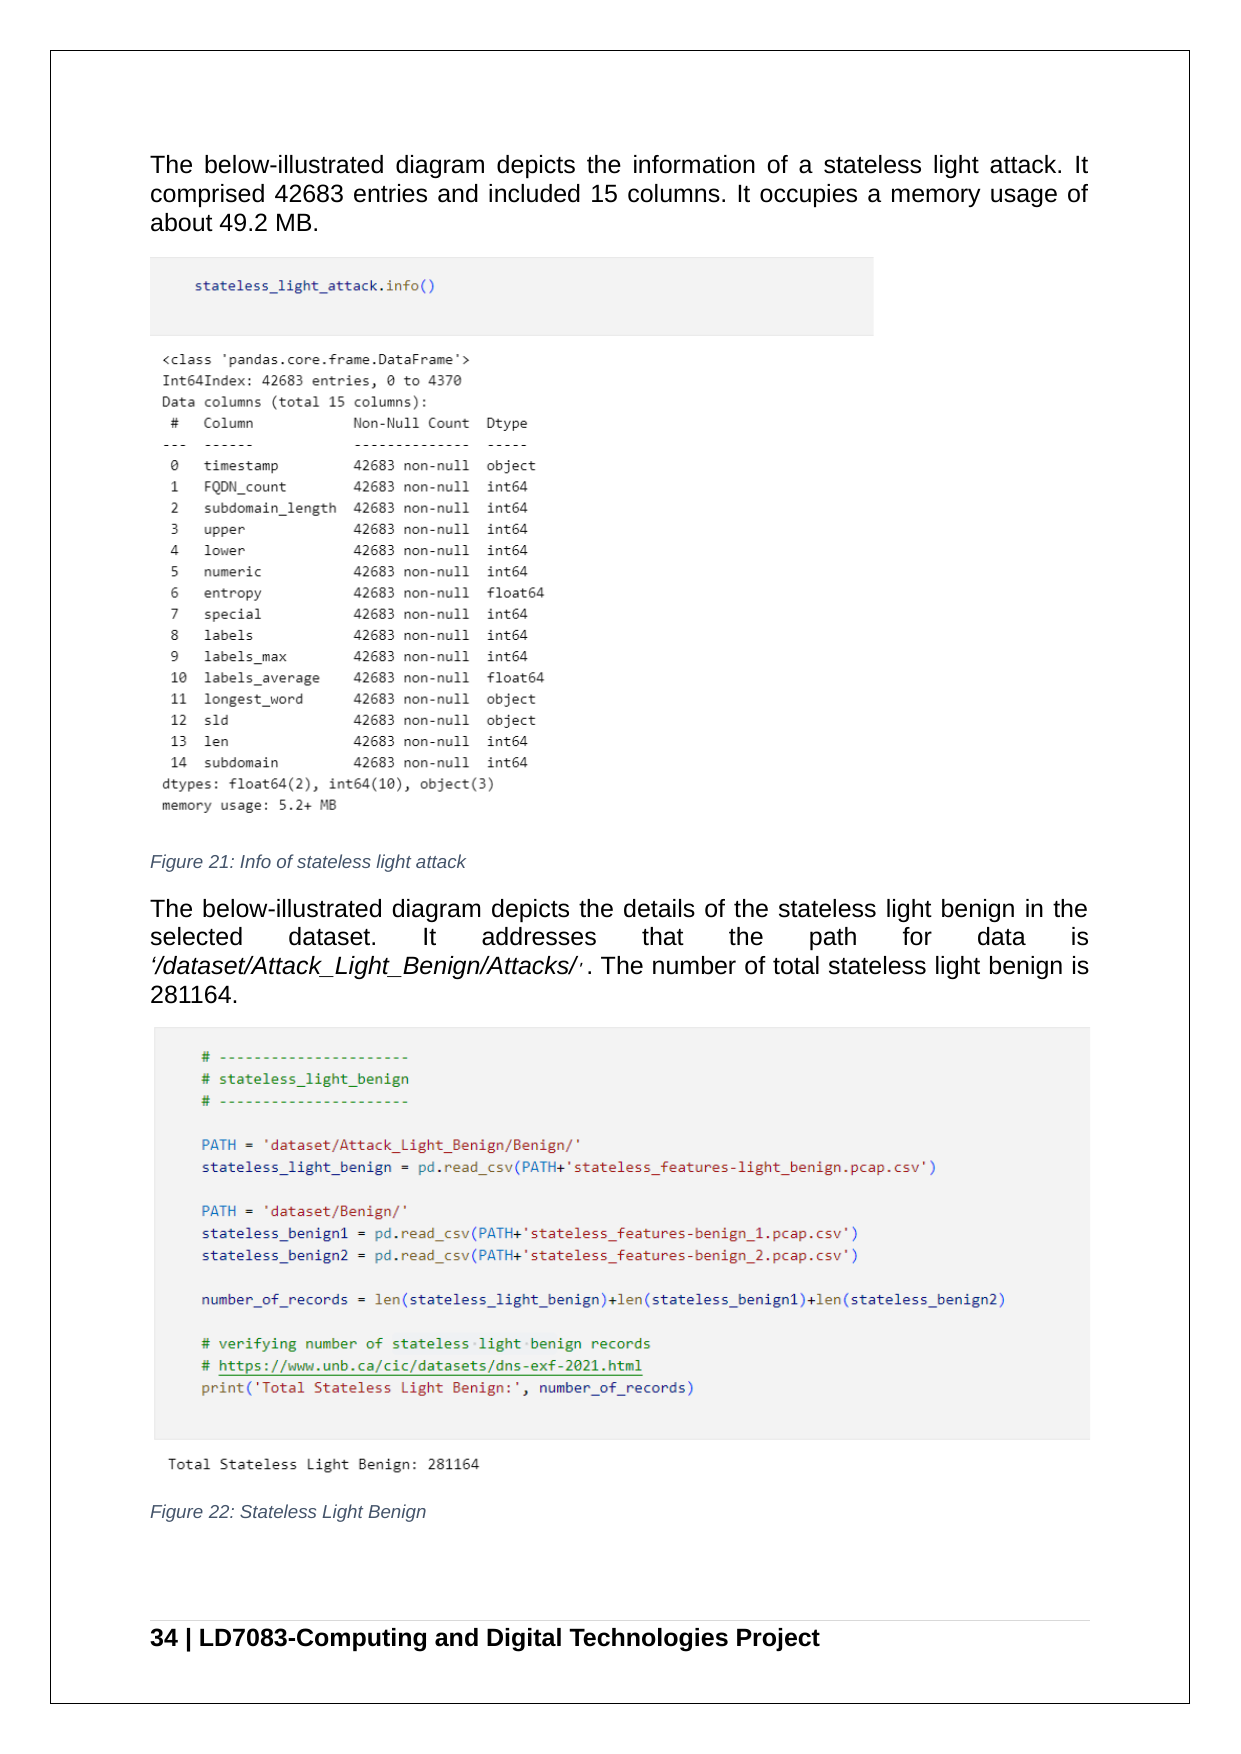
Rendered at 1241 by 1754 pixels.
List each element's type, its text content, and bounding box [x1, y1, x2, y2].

picture [150, 252, 874, 835]
text The below-illustrated diagram depicts the information of a stateless light attack. It comprised 42683 entries and included 15 columns. It occupies a memory usage of about 49.2 MB. [150, 150, 1090, 236]
picture [150, 1025, 1091, 1485]
text The below-illustrated diagram depicts the details of the stateless light benign in the selected dataset. It addresses that the path for data is ‘/dataset/Attack_Light_Benign/Attacks/’. The number of total stateless light benign is 281164. [150, 893, 1090, 1008]
